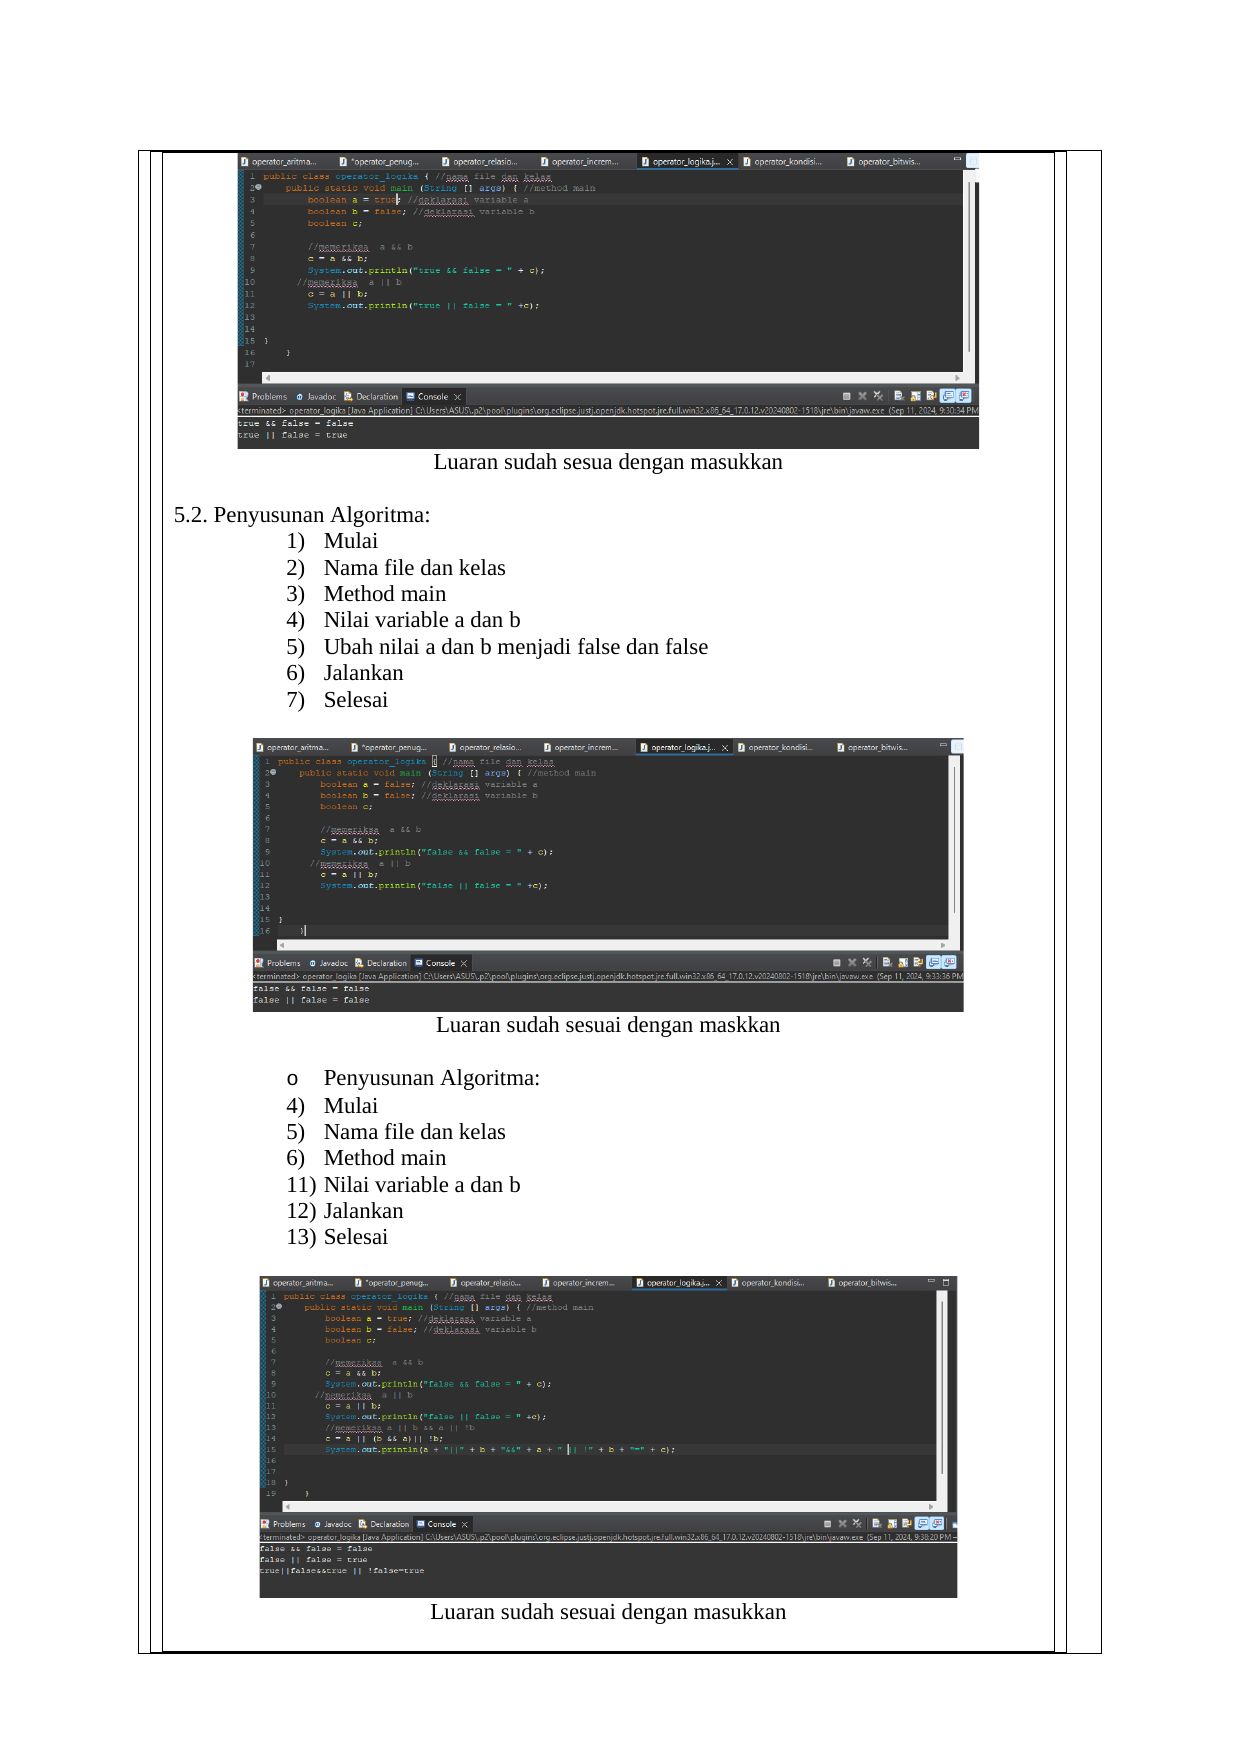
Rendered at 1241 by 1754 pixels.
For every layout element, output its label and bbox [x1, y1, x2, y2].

table_cell [151, 152, 162, 1652]
table_cell [139, 151, 150, 1653]
picture [252, 738, 964, 1012]
picture [237, 153, 980, 449]
table_cell [1055, 152, 1066, 1652]
table_cell [163, 153, 1054, 1651]
picture [259, 1276, 958, 1598]
table_cell [1067, 151, 1101, 1653]
